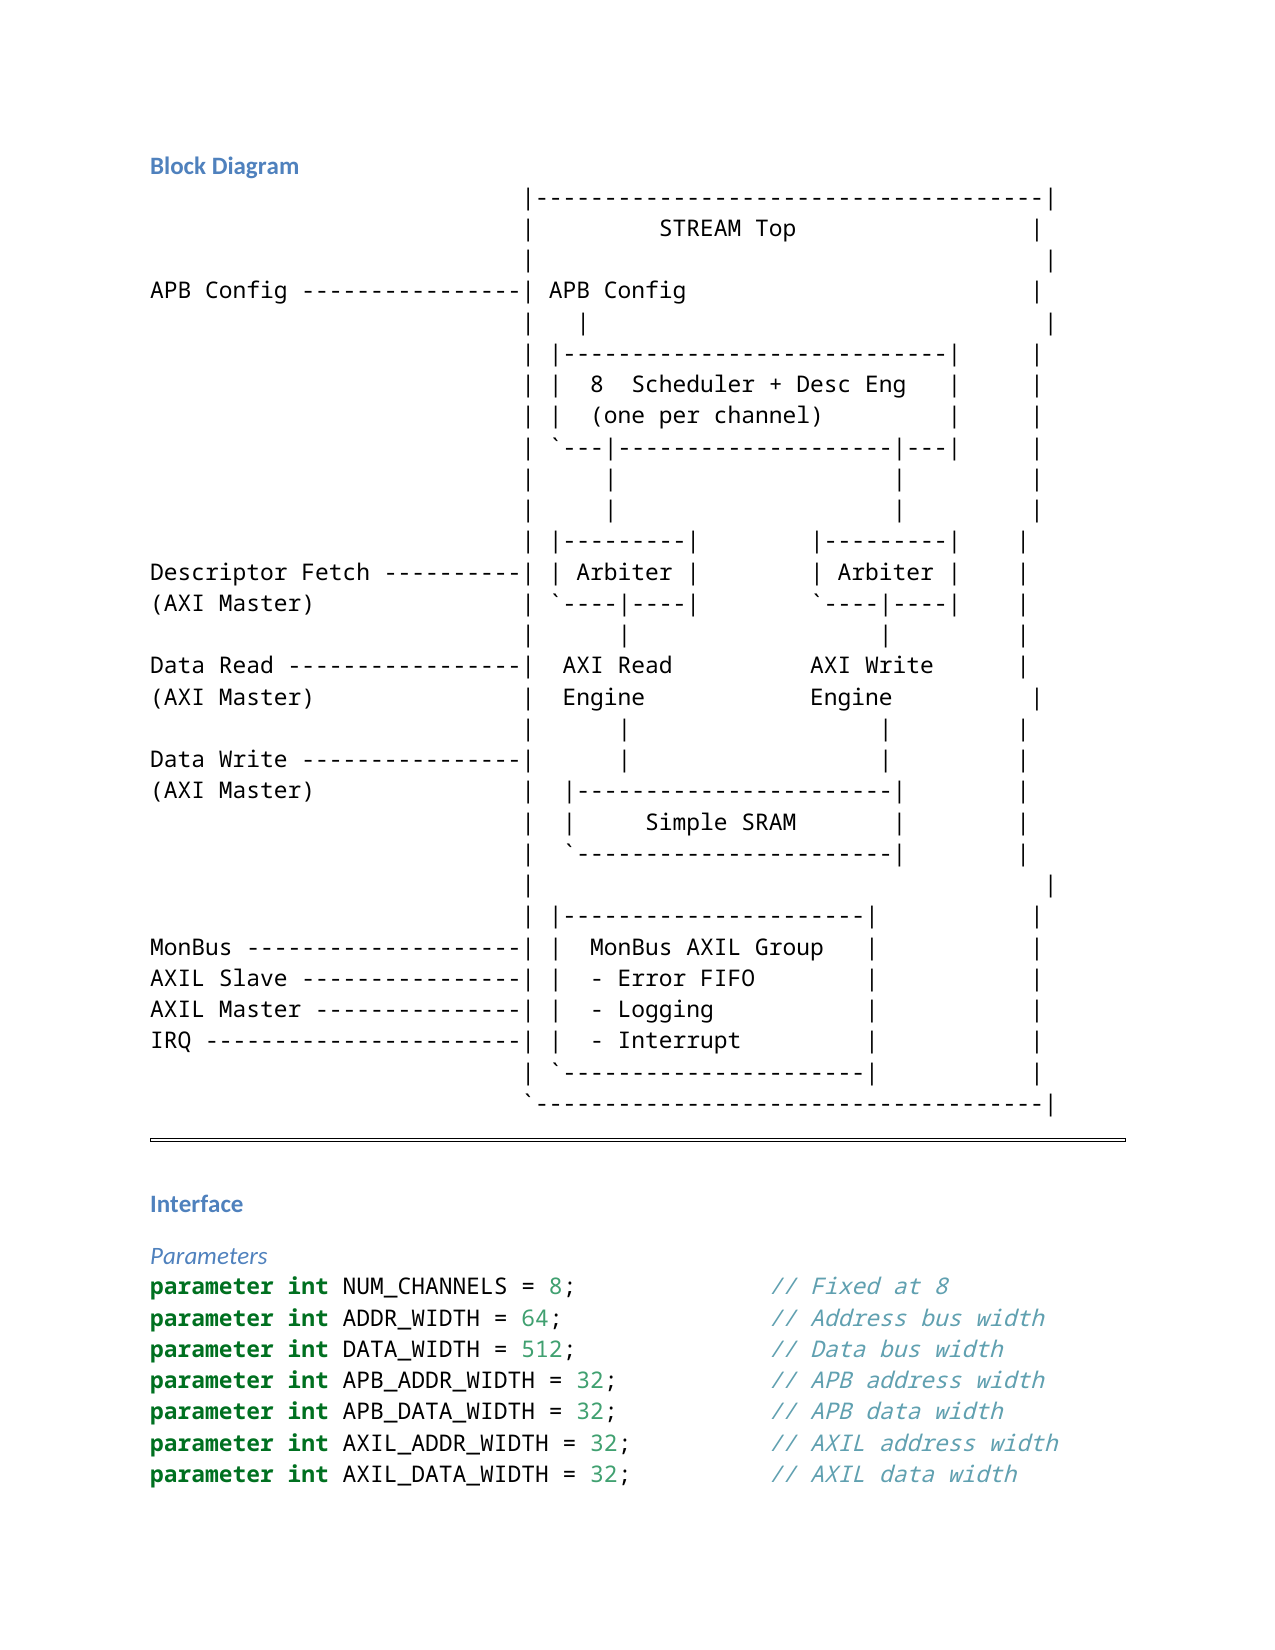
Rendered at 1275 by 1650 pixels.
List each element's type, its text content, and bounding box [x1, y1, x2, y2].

subtitle Interface [150, 1188, 1125, 1219]
subtitle Block Diagram [150, 150, 1125, 181]
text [150, 1270, 1125, 1489]
subtitle Parameters [150, 1240, 1125, 1270]
text |-------------------------------------| | STREAM Top | | | APB Config ----------------| APB Config | | | | | |----------------------------| | | | 8 Scheduler + Desc Eng | | | | (one per channel) | | | `---|--------------------|---| | | | | | | | | | | |---------| |---------| | Descriptor Fetch ----------| | Arbiter | | Arbiter | | (AXI Master) | `----|----| `----|----| | | | | | Data Read -----------------| AXI Read AXI Write | (AXI Master) | Engine Engine | | | | | Data Write ----------------| | | | (AXI Master) | |-----------------------| | | | Simple SRAM | | | `-----------------------| | | | | |----------------------| | MonBus --------------------| | MonBus AXIL Group | | AXIL Slave ----------------| | - Error FIFO | | AXIL Master ---------------| | - Logging | | IRQ -----------------------| | - Interrupt | | | `----------------------| | `-------------------------------------| [150, 181, 1125, 1118]
